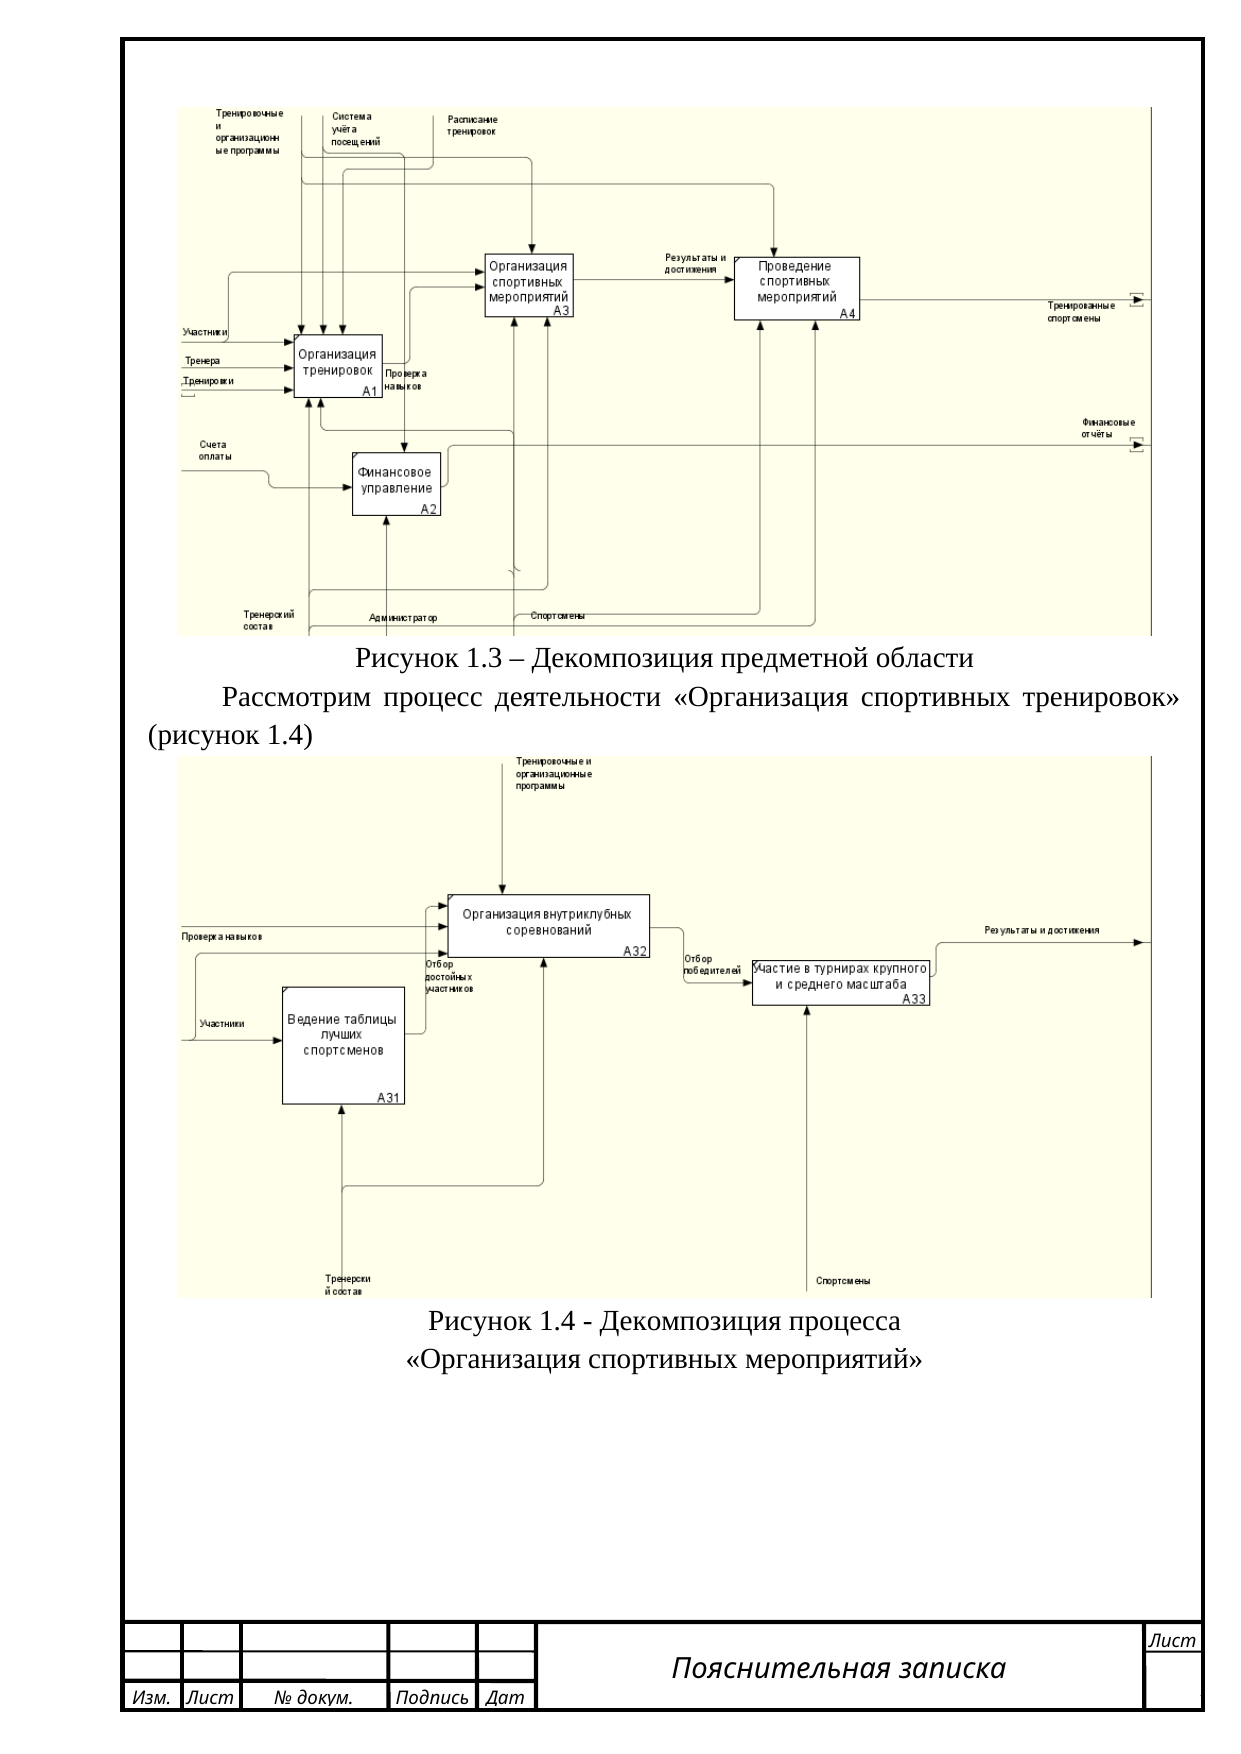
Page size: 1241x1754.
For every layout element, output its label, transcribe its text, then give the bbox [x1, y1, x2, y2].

text Рисунок 1.4 - Декомпозиция процесса [148, 1303, 1181, 1336]
picture [177, 107, 1152, 636]
text Рисунок 1.3 – Декомпозиция предметной области [148, 640, 1181, 674]
picture [177, 756, 1152, 1298]
text Рассмотрим процесс деятельности «Организация спортивных тренировок» (рисунок 1.4) [148, 679, 1181, 751]
text «Организация спортивных мероприятий» [148, 1341, 1181, 1375]
